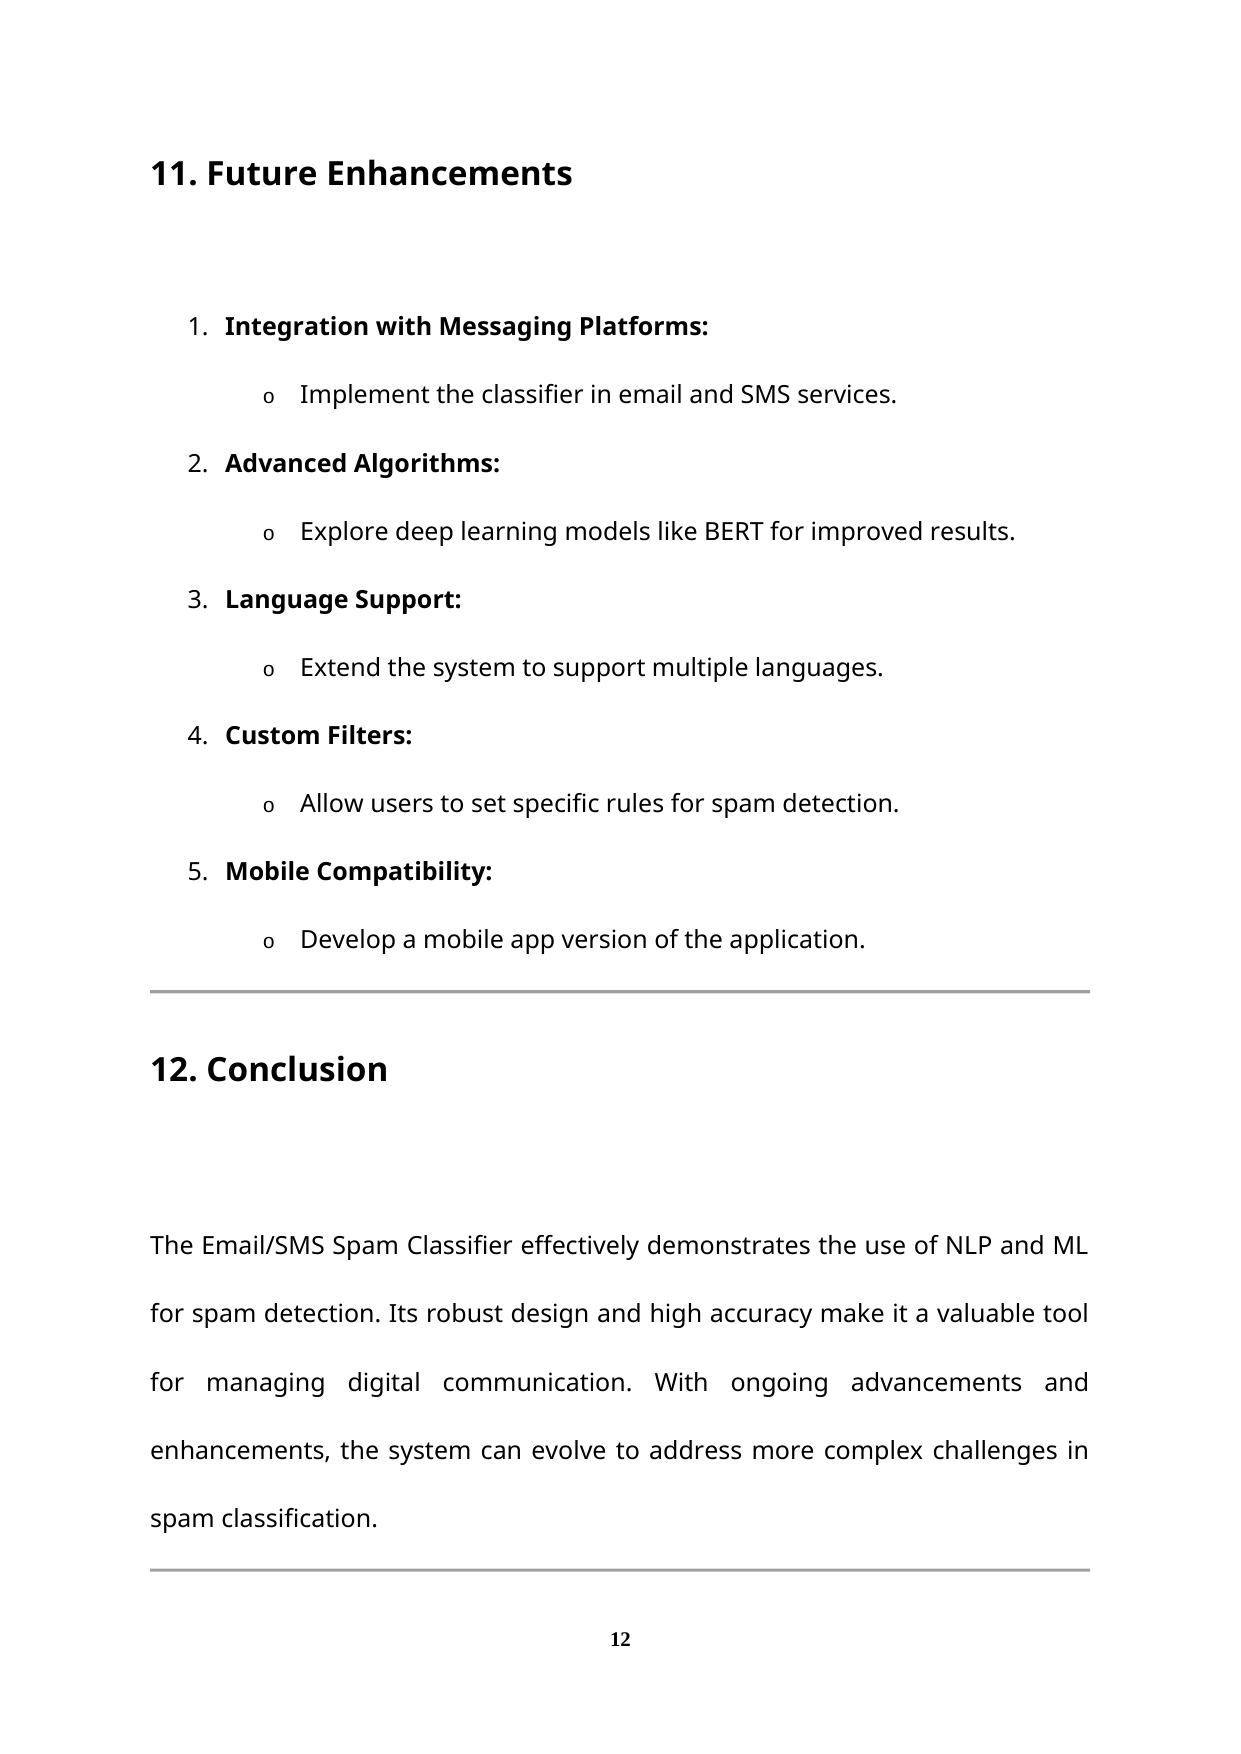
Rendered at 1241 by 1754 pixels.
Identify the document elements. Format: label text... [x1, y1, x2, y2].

text The Email/SMS Spam Classifier effectively demonstrates the use of NLP and ML for spam detection. Its robust design and high accuracy make it a valuable tool for managing digital communication. With ongoing advancements and enhancements, the system can evolve to address more complex challenges in spam classification. [150, 1228, 1090, 1534]
list Advanced Algorithms: [187, 445, 1090, 479]
list Allow users to set specific rules for spam detection. [262, 786, 1090, 820]
list Integration with Messaging Platforms: [187, 309, 1090, 343]
list Language Support: [187, 581, 1090, 616]
list Develop a mobile app version of the application. [262, 922, 1090, 956]
list Implement the classifier in email and SMS services. [262, 377, 1090, 411]
list Extend the system to support multiple languages. [262, 649, 1090, 684]
text 12. Conclusion [150, 1046, 1090, 1092]
text 11. Future Enhancements [150, 150, 1090, 195]
list Explore deep learning models like BERT for improved results. [262, 513, 1090, 547]
list Custom Filters: [187, 718, 1090, 752]
list Mobile Compatibility: [187, 854, 1090, 888]
